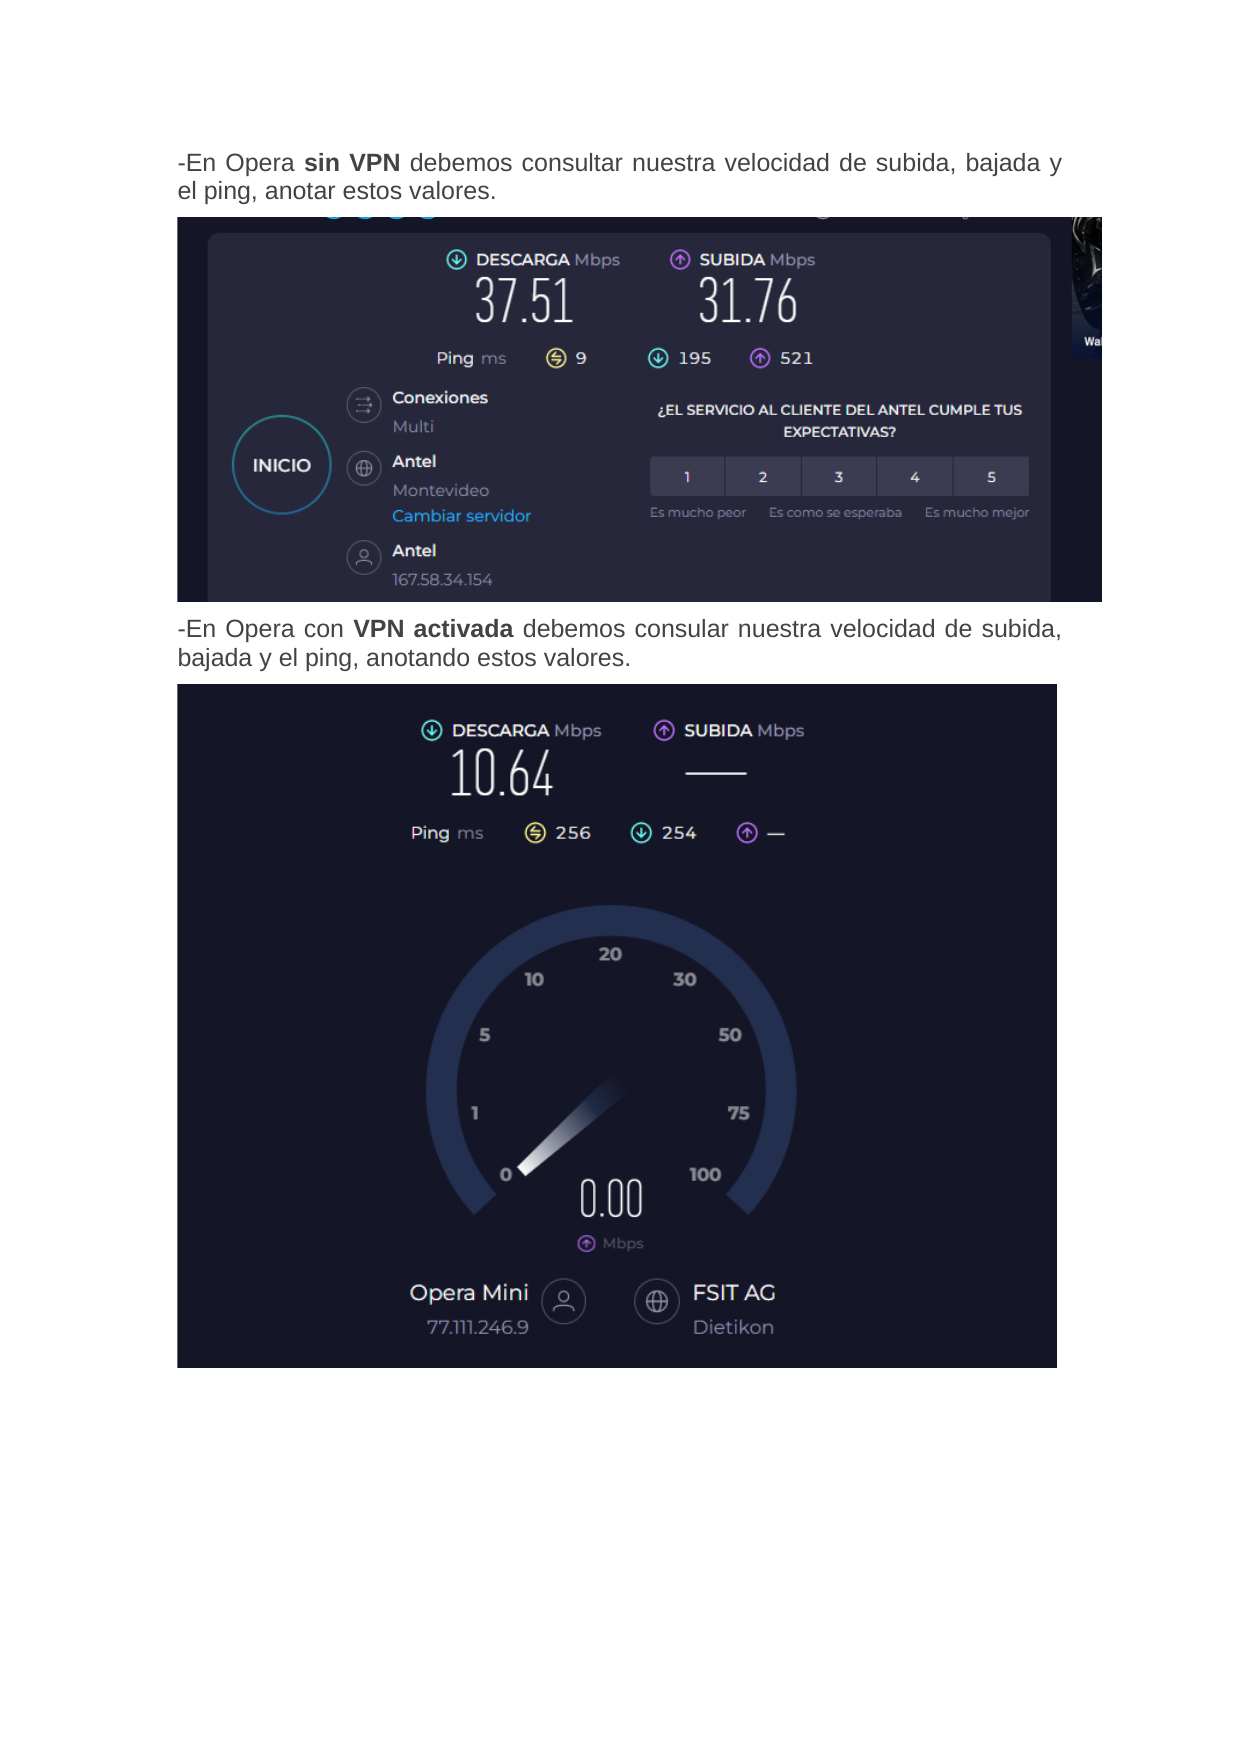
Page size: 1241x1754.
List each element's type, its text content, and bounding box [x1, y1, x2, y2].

picture [177, 217, 1102, 602]
text -En Opera con VPN activada debemos consular nuestra velocidad de subida, bajada y el ping, anotando estos valores. [177, 614, 1063, 672]
picture [177, 684, 1057, 1368]
text -En Opera sin VPN debemos consultar nuestra velocidad de subida, bajada y el ping, anotar estos valores. [177, 148, 1063, 205]
